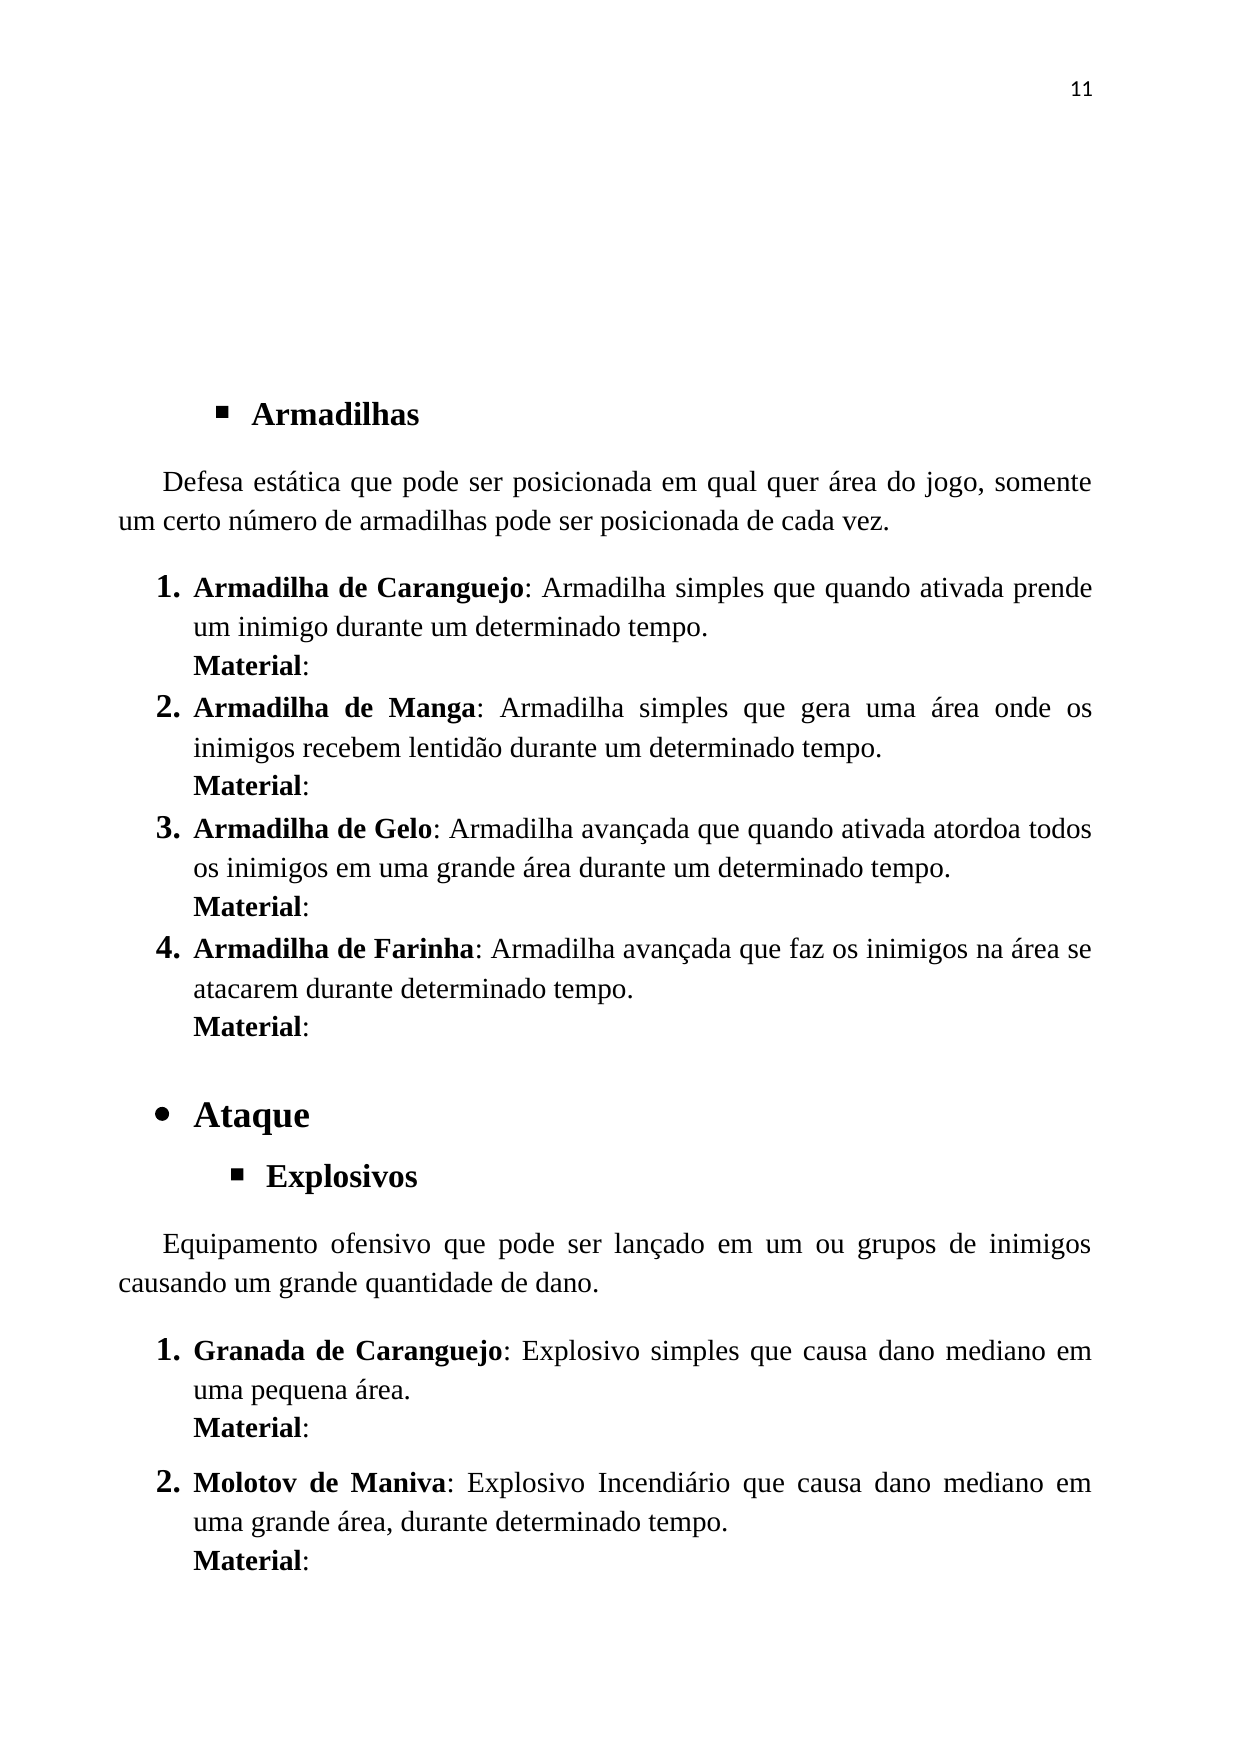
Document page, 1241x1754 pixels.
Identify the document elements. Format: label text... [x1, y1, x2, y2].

list Armadilha de Gelo: Armadilha avançada que quando ativada atordoa todos os inimigos em uma grande área durante um determinado tempo. [156, 807, 1093, 884]
list Material: [193, 768, 1093, 802]
text Equipamento ofensivo que pode ser lançado em um ou grupos de inimigos causando um grande quantidade de dano. [118, 1227, 1093, 1299]
list Molotov de Maniva: Explosivo Incendiário que causa dano mediano em uma grande área, durante determinado tempo. [156, 1461, 1093, 1538]
list Material: [193, 1411, 1093, 1444]
list Material: [193, 1009, 1093, 1043]
text Defesa estática que pode ser posicionada em qual quer área do jogo, somente um certo número de armadilhas pode ser posicionada de cada vez. [118, 464, 1093, 536]
list Material: [193, 1543, 1093, 1576]
list Material: [193, 648, 1093, 682]
list Armadilha de Farinha: Armadilha avançada que faz os inimigos na área se atacarem durante determinado tempo. [156, 927, 1093, 1004]
list Armadilha de Caranguejo: Armadilha simples que quando ativada prende um inimigo durante um determinado tempo. [156, 566, 1093, 643]
list Explosivos [228, 1157, 1093, 1196]
list Material: [193, 889, 1093, 922]
list Armadilhas [213, 394, 1093, 433]
list Granada de Caranguejo: Explosivo simples que causa dano mediano em uma pequena área. [156, 1329, 1093, 1406]
list Ataque [156, 1092, 1093, 1135]
list Armadilha de Manga: Armadilha simples que gera uma área onde os inimigos recebem lentidão durante um determinado tempo. [156, 687, 1093, 763]
